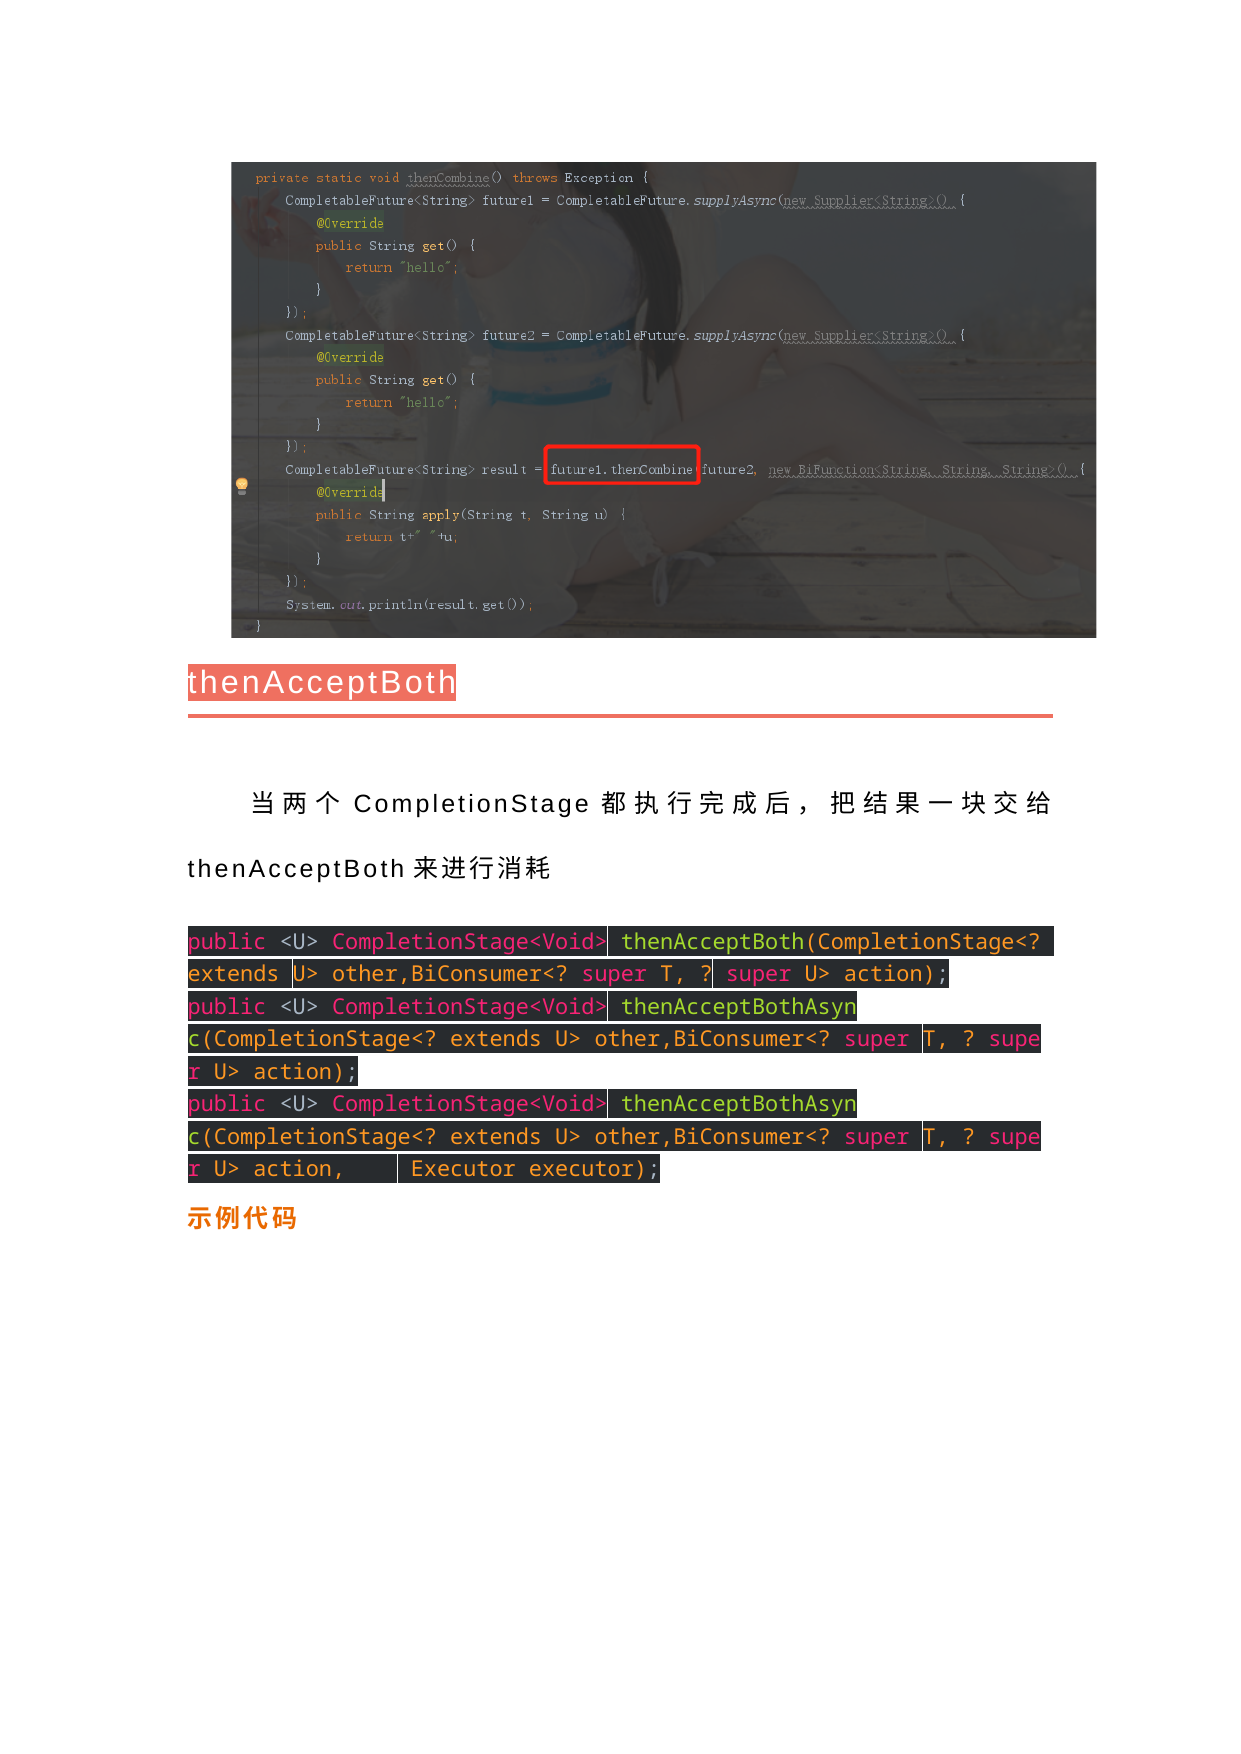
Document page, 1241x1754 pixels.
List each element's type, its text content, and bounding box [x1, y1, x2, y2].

text 示例代码 [187, 1184, 1053, 1249]
picture [231, 162, 1097, 638]
subtitle thenAcceptBoth [187, 649, 1053, 718]
text public <U> CompletionStage<Void> thenAcceptBoth(CompletionStage<? extends U> other,BiConsumer<? super T, ? super U> action); public <U> CompletionStage<Void> thenAcceptBothAsync(CompletionStage<? extends U> other,BiConsumer<? super T, ? super U> action); public <U> CompletionStage<Void> thenAcceptBothAsync(CompletionStage<? extends U> other,BiConsumer<? super T, ? super U> action, Executor executor); [187, 924, 1053, 1184]
text 当两个CompletionStage都执行完成后，把结果一块交给thenAcceptBoth来进行消耗 [187, 769, 1053, 899]
